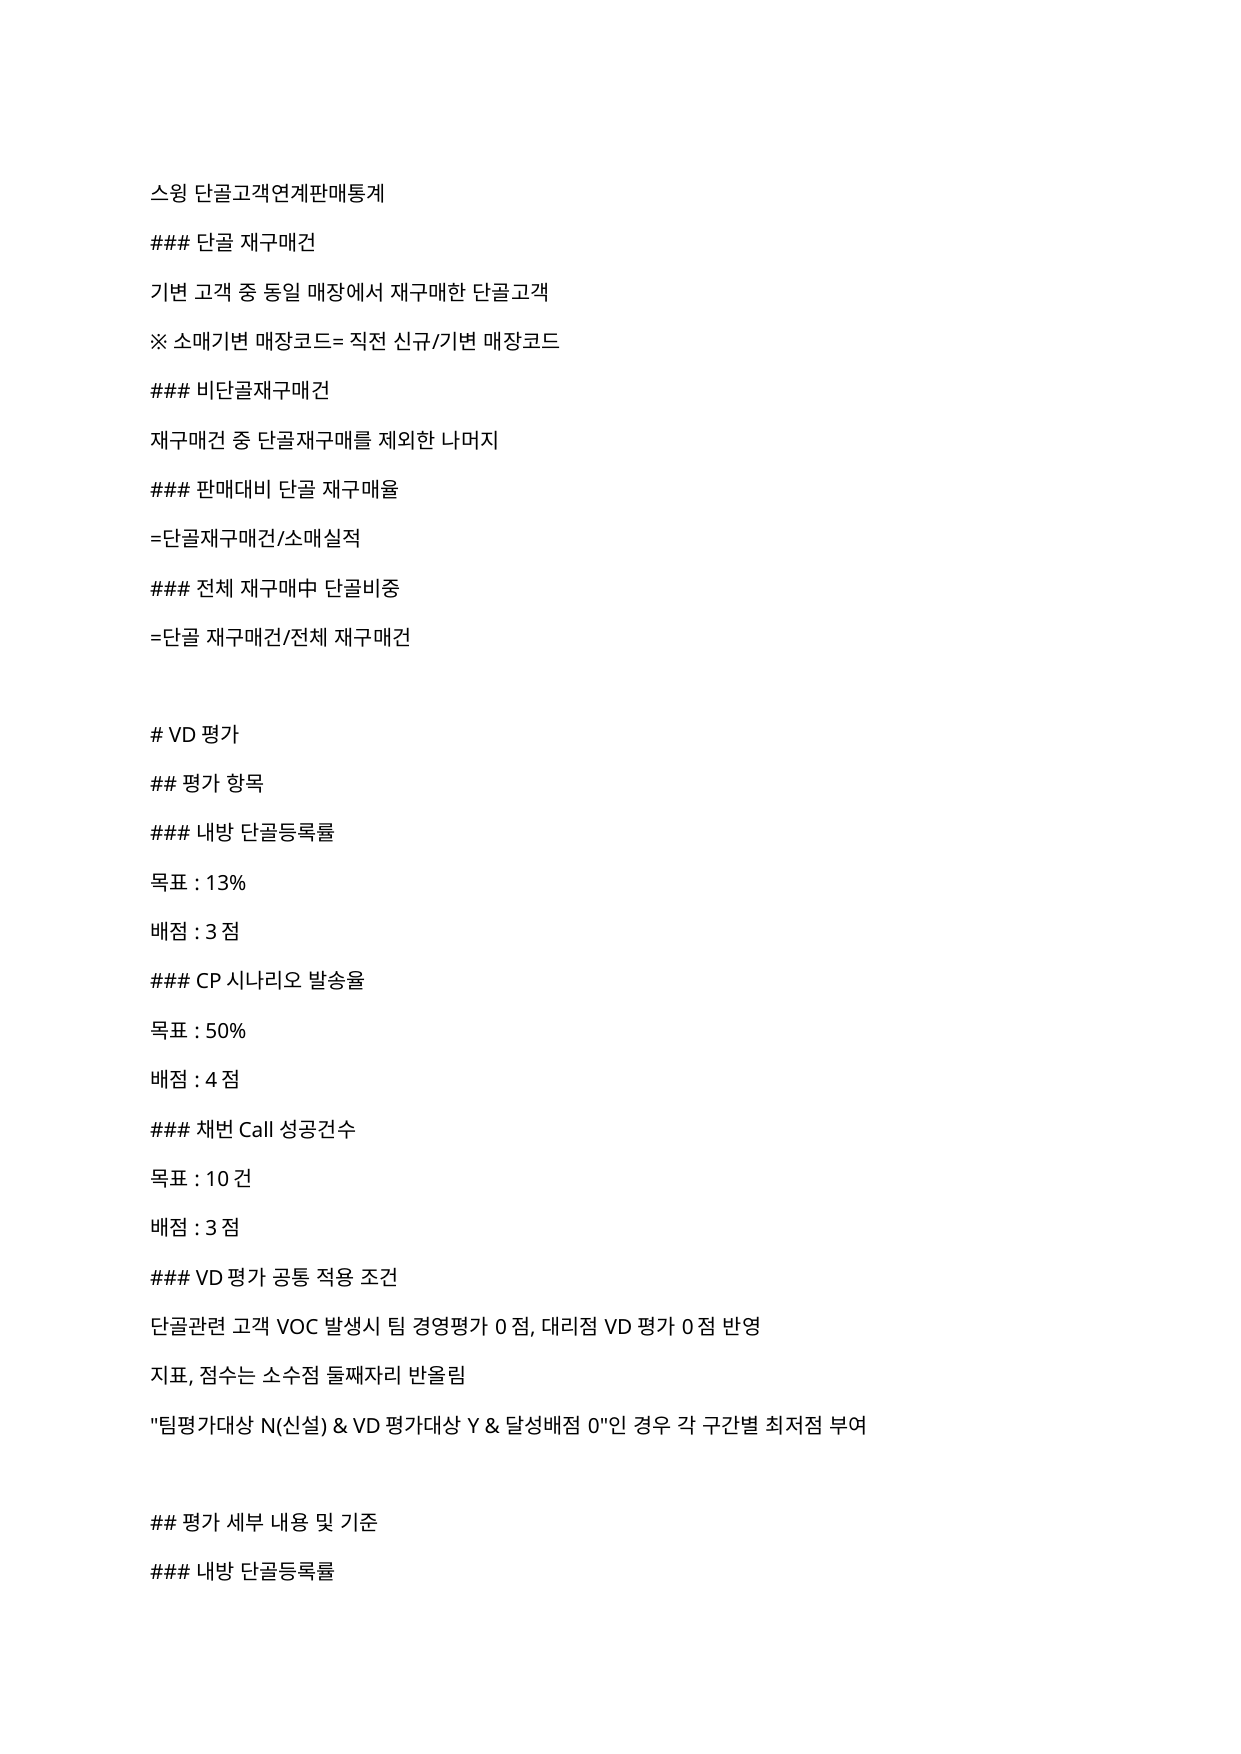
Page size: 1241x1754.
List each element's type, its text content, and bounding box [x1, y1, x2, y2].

text # VD평가 [150, 718, 1090, 748]
text 배점 : 3점 [150, 915, 1090, 946]
text 스윙 단골고객연계판매통계 [150, 177, 1090, 207]
text 배점 : 3점 [150, 1212, 1090, 1242]
text ### 비단골재구매건 [150, 374, 1090, 405]
text 재구매건 중 단골재구매를 제외한 나머지 [150, 424, 1090, 454]
text 목표 : 10건 [150, 1162, 1090, 1193]
text 단골관련 고객 VOC 발생시 팀 경영평가 0점, 대리점 VD 평가 0점 반영 [150, 1310, 1090, 1341]
text ## 평가 항목 [150, 767, 1090, 798]
text ### 내방 단골등록률 [150, 817, 1090, 847]
text ### 채번Call 성공건수 [150, 1113, 1090, 1143]
text ### 판매대비 단골 재구매율 [150, 473, 1090, 503]
text =단골 재구매건/전체 재구매건 [150, 621, 1090, 652]
text =단골재구매건/소매실적 [150, 522, 1090, 553]
text 목표 : 13% [150, 866, 1090, 896]
text ### 단골 재구매건 [150, 226, 1090, 257]
text 배점 : 4점 [150, 1063, 1090, 1094]
text ### 내방 단골등록률 [150, 1555, 1090, 1586]
text 지표, 점수는 소수점 둘째자리 반올림 [150, 1360, 1090, 1390]
text ※ 소매기변 매장코드= 직전 신규/기변 매장코드 [150, 325, 1090, 355]
text ### VD평가 공통 적용 조건 [150, 1261, 1090, 1291]
text ### 전체 재구매中 단골비중 [150, 572, 1090, 602]
text ## 평가 세부 내용 및 기준 [150, 1506, 1090, 1536]
text 기변 고객 중 동일 매장에서 재구매한 단골고객 [150, 276, 1090, 306]
text 목표 : 50% [150, 1014, 1090, 1044]
text "팀평가대상 N(신설) & VD평가대상 Y & 달성배점 0"인 경우 각 구간별 최저점 부여 [150, 1409, 1090, 1439]
text ### CP시나리오 발송율 [150, 965, 1090, 995]
